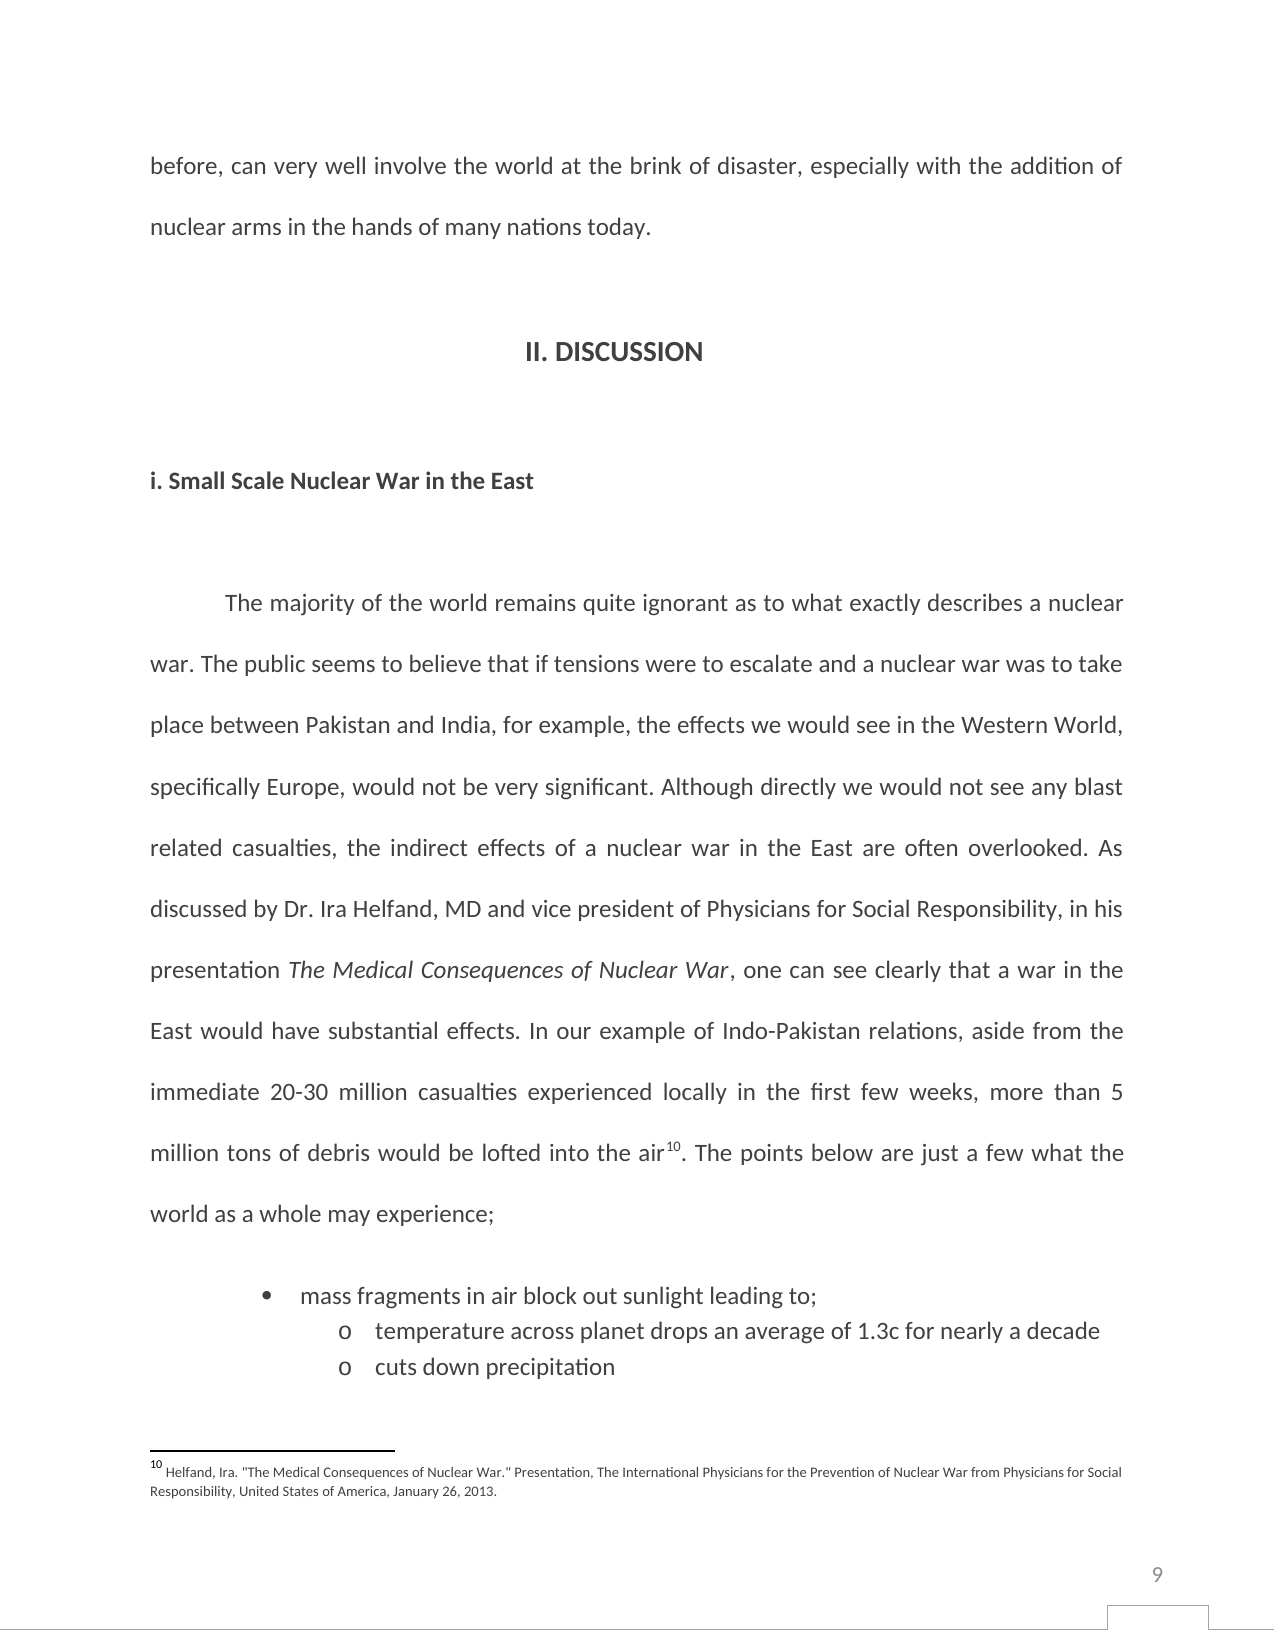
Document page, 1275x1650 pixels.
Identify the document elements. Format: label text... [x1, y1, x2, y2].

text II. DISCUSSION [450, 333, 1125, 369]
list cuts down precipitation [337, 1351, 1125, 1383]
list temperature across planet drops an average of 1.3c for nearly a decade [337, 1315, 1125, 1347]
list mass fragments in air block out sunlight leading to; [262, 1280, 1125, 1310]
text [150, 150, 1125, 242]
text The majority of the world remains quite ignorant as to what exactly describes a nuclear war. The public seems to believe that if tensions were to escalate and a nuclear war was to take place between Pakistan and India, for example, the effects we would see in the Western World, specifically Europe, would not be very significant. Although directly we would not see any blast related casualties, the indirect effects of a nuclear war in the East are often overlooked. As discussed by Dr. Ira Helfand, MD and vice president of Physicians for Social Responsibility, in his presentation The Medical Consequences of Nuclear War, one can see clearly that a war in the East would have substantial effects. In our example of Indo-Pakistan relations, aside from the immediate 20-30 million casualties experienced locally in the first few weeks, more than 5 million tons of debris would be lofted into the air. The points below are just a few what the world as a whole may experience; [150, 587, 1125, 1228]
text i. Small Scale Nuclear War in the East [150, 465, 1125, 496]
